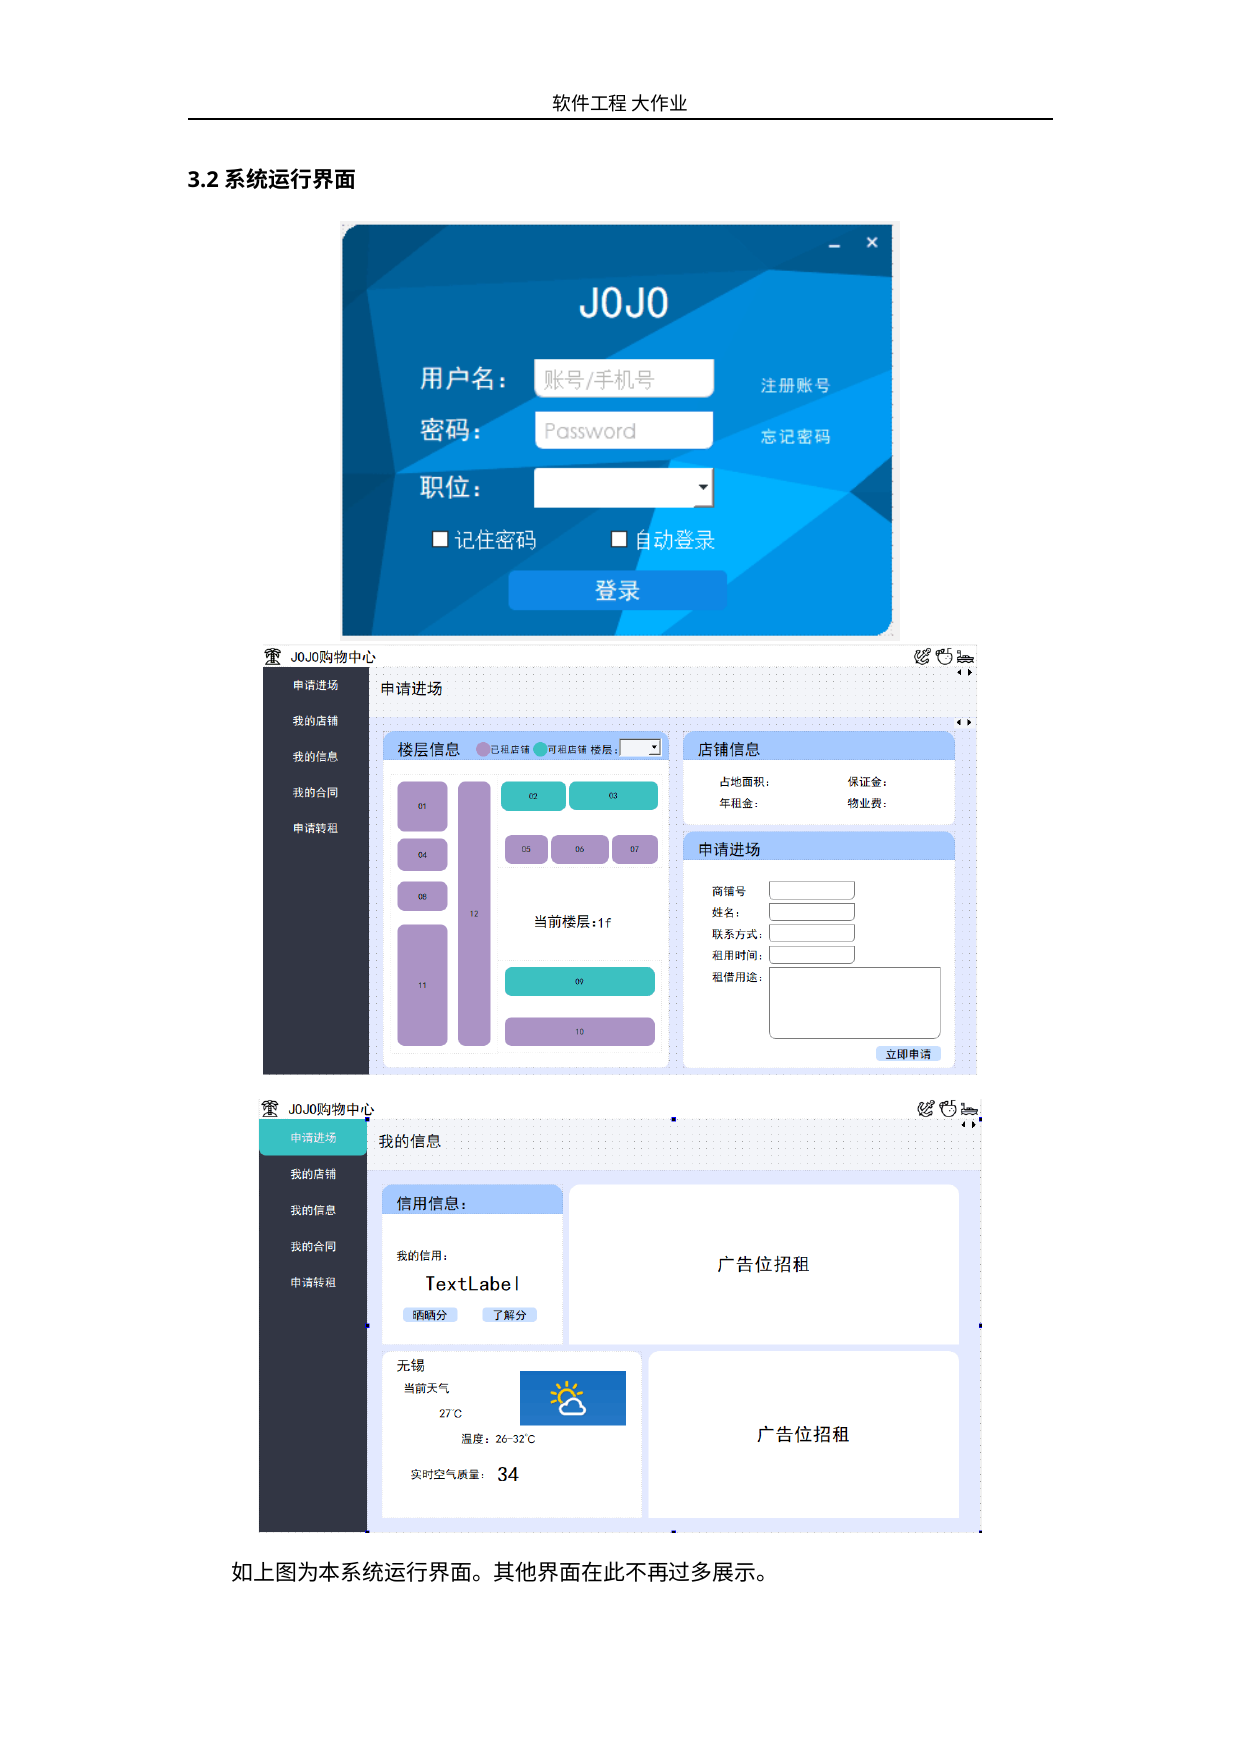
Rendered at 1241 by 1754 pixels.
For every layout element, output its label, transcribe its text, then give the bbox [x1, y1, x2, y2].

picture [258, 1099, 982, 1533]
picture [340, 221, 900, 641]
picture [263, 644, 978, 1075]
text 如上图为本系统运行界面。其他界面在此不再过多展示。 [187, 1554, 1053, 1587]
subtitle 3.2 系统运行界面 [187, 162, 1053, 194]
